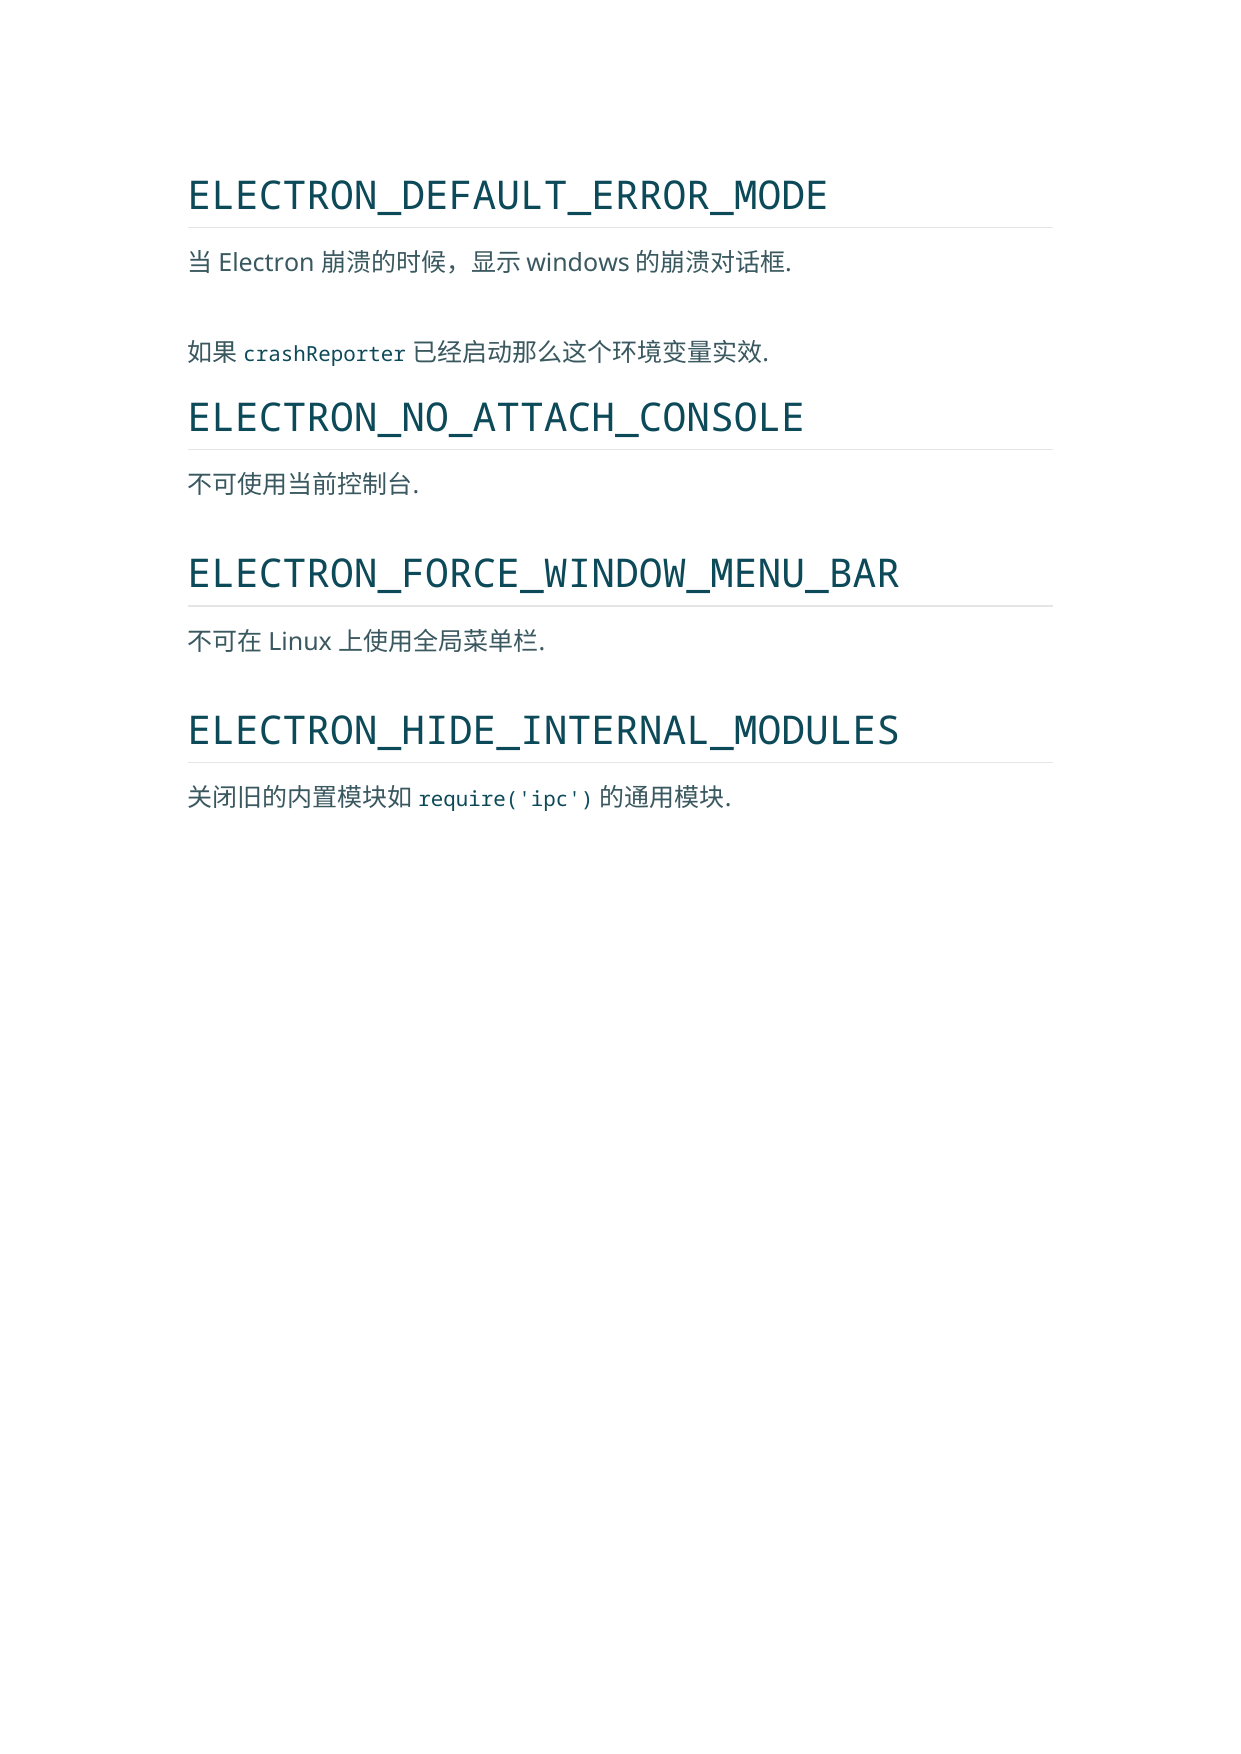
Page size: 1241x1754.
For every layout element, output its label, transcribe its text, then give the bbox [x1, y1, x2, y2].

text 如果 crashReporter 已经启动那么这个环境变量实效. [187, 318, 1053, 383]
text 关闭旧的内置模块如 require('ipc') 的通用模块. [187, 763, 1053, 828]
text ELECTRON_HIDE_INTERNAL_MODULES [187, 697, 1053, 763]
text 不可使用当前控制台. [187, 450, 1053, 515]
text 当 Electron 崩溃的时候，显示windows的崩溃对话框. [187, 228, 1053, 293]
text ELECTRON_NO_ATTACH_CONSOLEWindows [187, 383, 1053, 450]
text 不可在 Linux 上使用全局菜单栏. [187, 607, 1053, 672]
text ELECTRON_FORCE_WINDOW_MENU_BARLinux [187, 540, 1053, 607]
text ELECTRON_DEFAULT_ERROR_MODEWindows [187, 162, 1053, 228]
